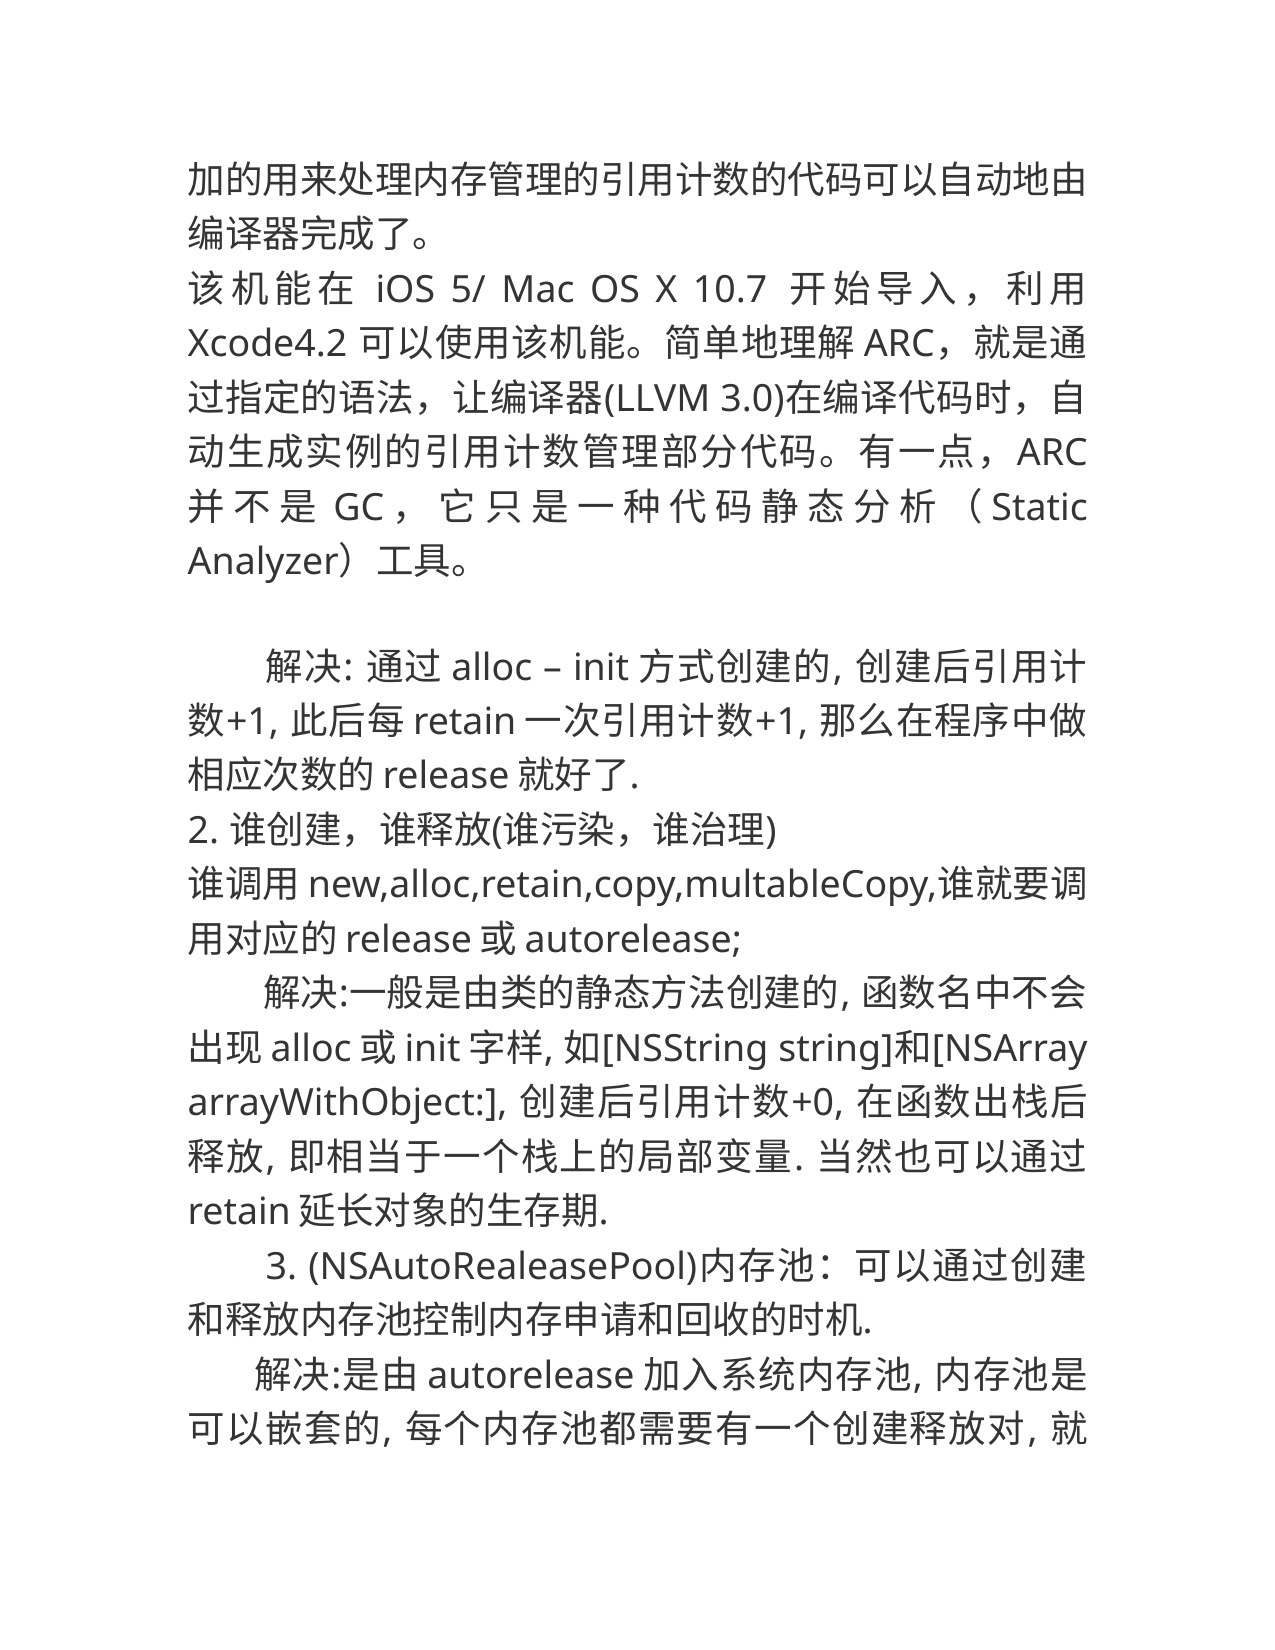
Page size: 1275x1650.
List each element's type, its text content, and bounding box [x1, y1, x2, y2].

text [187, 150, 1087, 258]
text 解决: 通过alloc – init方式创建的, 创建后引用计数+1, 此后每retain一次引用计数+1, 那么在程序中做相应次数的release就好了. [187, 636, 1087, 800]
text 该机能在 iOS 5/ Mac OS X 10.7 开始导入，利用 Xcode4.2 可以使用该机能。简单地理解ARC，就是通过指定的语法，让编译器(LLVM 3.0)在编译代码时，自动生成实例的引用计数管理部分代码。有一点，ARC并不是GC，它只是一种代码静态分析（Static Analyzer）工具。 [187, 258, 1087, 585]
text 谁调用new,alloc,retain,copy,multableCopy,谁就要调用对应的release或autorelease; [187, 854, 1087, 963]
text 3. (NSAutoRealeasePool)内存池：可以通过创建和释放内存池控制内存申请和回收的时机. [187, 1236, 1087, 1345]
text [187, 1345, 1087, 1454]
text 2. 谁创建，谁释放(谁污染，谁治理) [187, 800, 1087, 854]
text 解决:一般是由类的静态方法创建的, 函数名中不会出现alloc或init字样, 如[NSString string]和[NSArray arrayWithObject:], 创建后引用计数+0, 在函数出栈后释放, 即相当于一个栈上的局部变量. 当然也可以通过retain延长对象的生存期. [187, 963, 1087, 1236]
